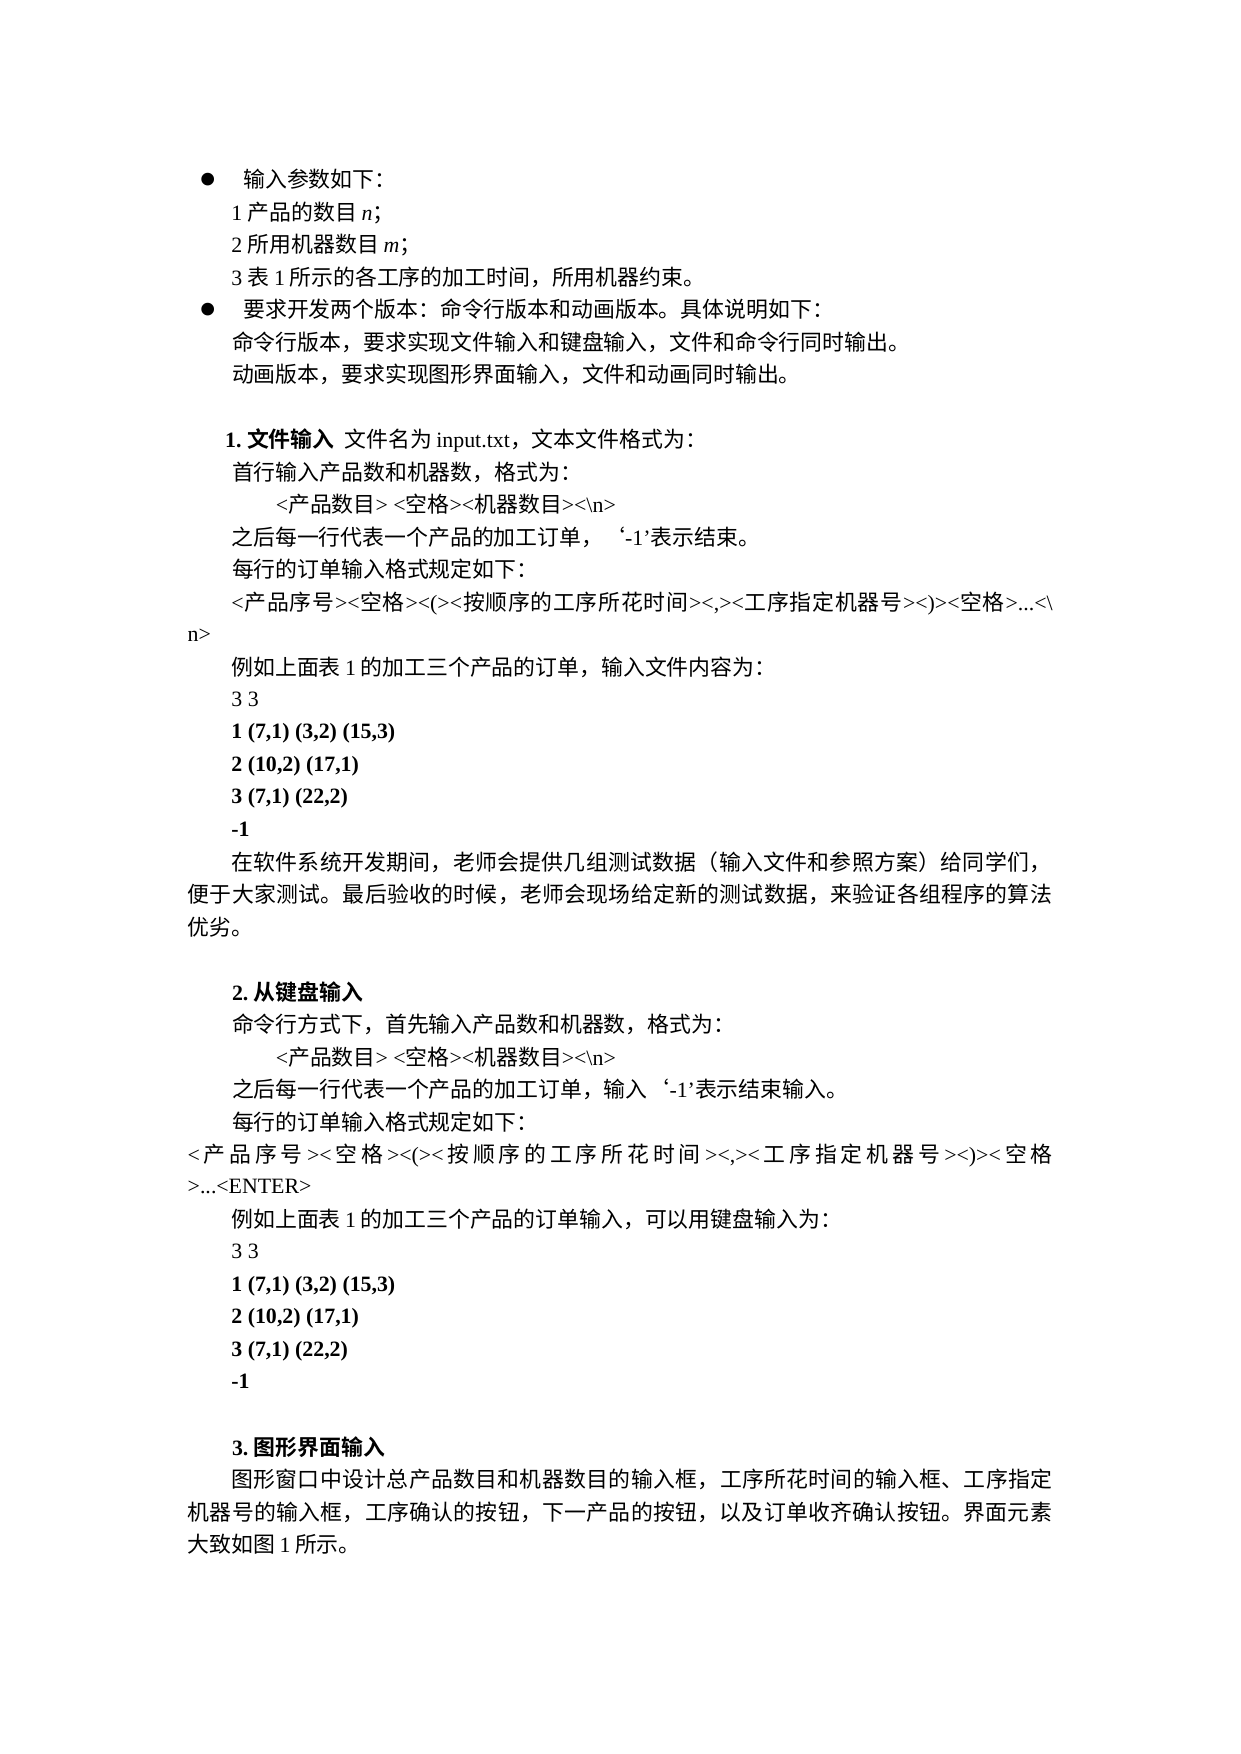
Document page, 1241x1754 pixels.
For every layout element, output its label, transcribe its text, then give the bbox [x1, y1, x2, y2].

text <产品序号><空格><(><按顺序的工序所花时间><,><工序指定机器号><)><空格>...<ENTER> [187, 1137, 1053, 1202]
text <产品数目> <空格><机器数目><\n> [231, 1039, 1053, 1072]
text <产品数目> <空格><机器数目><\n> [231, 487, 1053, 519]
text 1 产品的数目n； [187, 194, 1053, 227]
text -1 [187, 812, 1053, 844]
text 2. 从键盘输入 [187, 974, 1053, 1007]
text 2 (10,2) (17,1) [187, 1299, 1053, 1332]
text 图形窗口中设计总产品数目和机器数目的输入框，工序所花时间的输入框、工序指定机器号的输入框，工序确认的按钮，下一产品的按钮，以及订单收齐确认按钮。界面元素大致如图1所示。 [187, 1462, 1053, 1559]
text 1 (7,1) (3,2) (15,3) [187, 714, 1053, 747]
text 3. 图形界面输入 [187, 1429, 1053, 1462]
text 之后每一行代表一个产品的加工订单，输入‘-1’表示结束输入。 [187, 1072, 1053, 1104]
text 命令行版本，要求实现文件输入和键盘输入，文件和命令行同时输出。 [187, 324, 1053, 357]
list 输入参数如下： [199, 162, 1053, 194]
text 首行输入产品数和机器数，格式为： [187, 454, 1053, 487]
text <产品序号><空格><(><按顺序的工序所花时间><,><工序指定机器号><)><空格>...<\n> [187, 584, 1053, 649]
text 命令行方式下，首先输入产品数和机器数，格式为： [187, 1007, 1053, 1039]
text 动画版本，要求实现图形界面输入，文件和动画同时输出。 [187, 357, 1053, 389]
text -1 [187, 1364, 1053, 1397]
text 之后每一行代表一个产品的加工订单，‘-1’表示结束。 [187, 519, 1053, 552]
text 1 (7,1) (3,2) (15,3) [187, 1267, 1053, 1299]
text 2 (10,2) (17,1) [187, 747, 1053, 779]
text 3 3 [187, 682, 1053, 714]
text 每行的订单输入格式规定如下： [187, 1104, 1053, 1137]
list 要求开发两个版本：命令行版本和动画版本。具体说明如下： [199, 292, 1053, 324]
list 1. 文件输入 文件名为input.txt，文本文件格式为： [225, 422, 1053, 454]
text 2 所用机器数目m； [187, 227, 1053, 259]
text 3 (7,1) (22,2) [187, 779, 1053, 812]
text 在软件系统开发期间，老师会提供几组测试数据（输入文件和参照方案）给同学们，便于大家测试。最后验收的时候，老师会现场给定新的测试数据，来验证各组程序的算法优劣。 [187, 844, 1053, 942]
text 例如上面表1的加工三个产品的订单，输入文件内容为： [187, 649, 1053, 682]
text 每行的订单输入格式规定如下： [187, 552, 1053, 584]
text 3 3 [187, 1234, 1053, 1267]
text 3 (7,1) (22,2) [187, 1332, 1053, 1364]
text 3 表1所示的各工序的加工时间，所用机器约束。 [187, 259, 1053, 292]
text 例如上面表1的加工三个产品的订单输入，可以用键盘输入为： [187, 1202, 1053, 1234]
